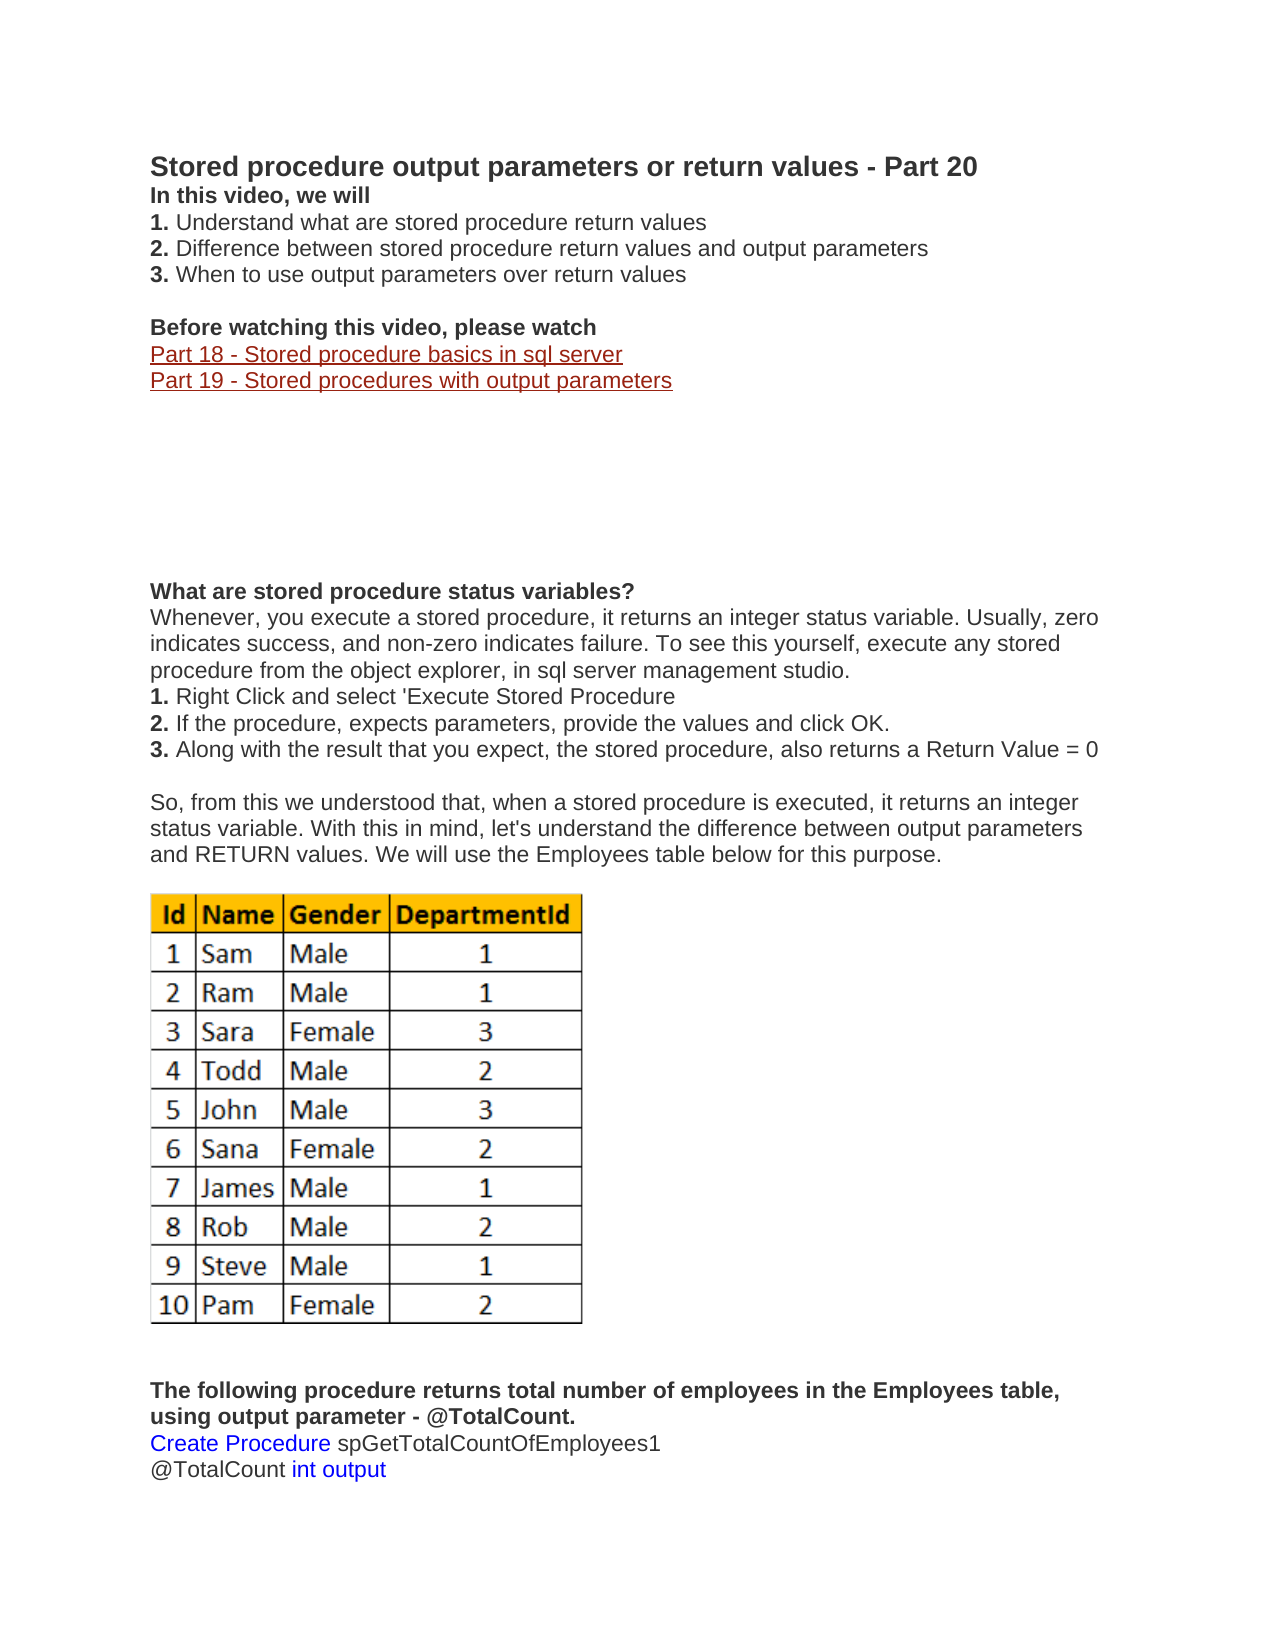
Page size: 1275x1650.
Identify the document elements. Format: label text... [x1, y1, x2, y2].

text Stored procedure output parameters or return values - Part 20 [150, 150, 1125, 182]
picture [150, 893, 583, 1324]
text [150, 182, 1125, 1482]
